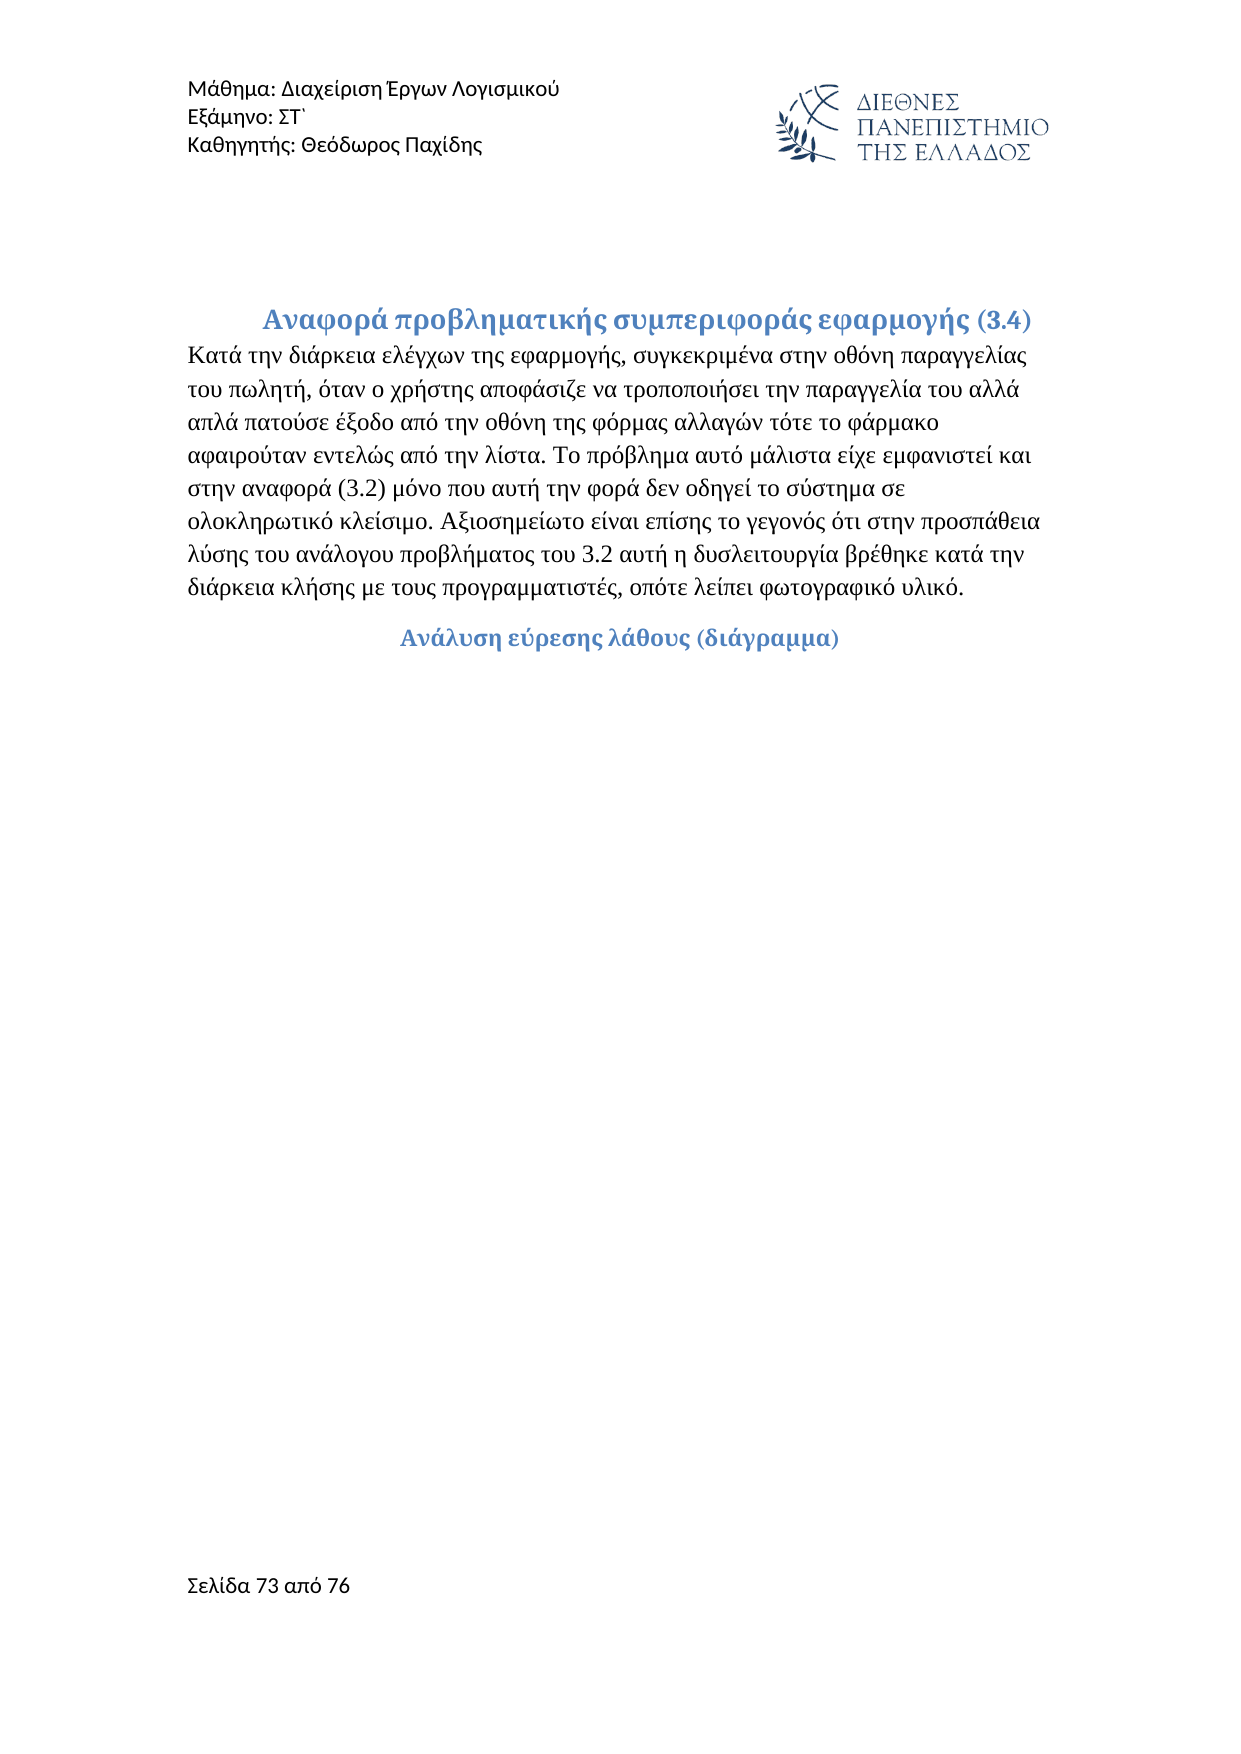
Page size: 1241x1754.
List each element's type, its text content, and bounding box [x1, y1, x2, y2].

subtitle Αναφορά προβληματικής συμπεριφοράς εφαρμογής (3.4) [187, 305, 1053, 336]
subtitle Ανάλυση εύρεσης λάθους (διάγραμμα) [187, 626, 1053, 652]
text Κατά την διάρκεια ελέγχων της εφαρμογής, συγκεκριμένα στην οθόνη παραγγελίας του πωλητή, όταν ο χρήστης αποφάσιζε να τροποποιήσει την παραγγελία του αλλά απλά πατούσε έξοδο από την οθόνη της φόρμας αλλαγών τότε το φάρμακο αφαιρούταν εντελώς από την λίστα. Το πρόβλημα αυτό μάλιστα είχε εμφανιστεί και στην αναφορά (3.2) μόνο που αυτή την φορά δεν οδηγεί το σύστημα σε ολοκληρωτικό κλείσιμο. Αξιοσημείωτο είναι επίσης το γεγονός ότι στην προσπάθεια λύσης του ανάλογου προβλήματος του 3.2 αυτή η δυσλειτουργία βρέθηκε κατά την διάρκεια κλήσης με τους προγραμματιστές, οπότε λείπει φωτογραφικό υλικό. [187, 341, 1053, 601]
picture [752, 73, 1073, 174]
